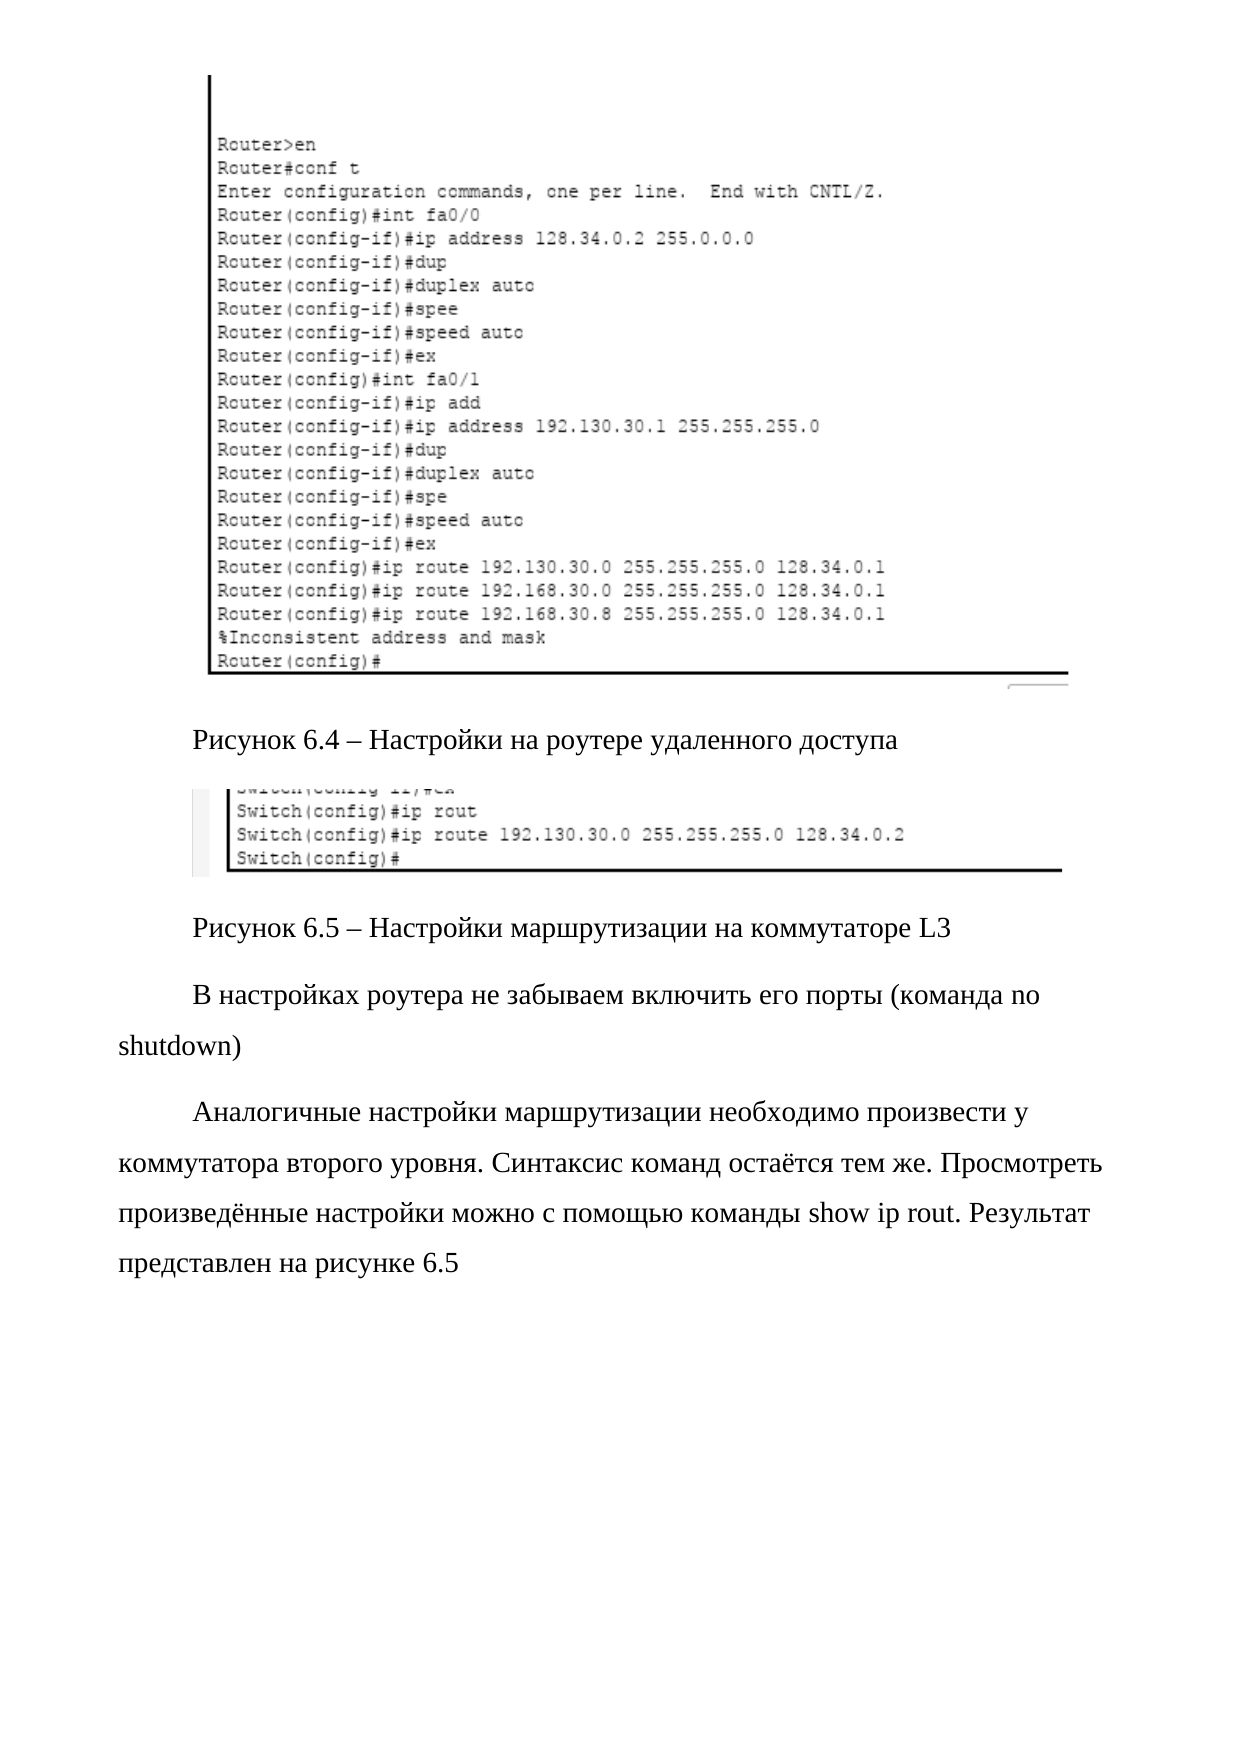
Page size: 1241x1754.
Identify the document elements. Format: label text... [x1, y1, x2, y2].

text Рисунок 6.4 – Настройки на роутере удаленного доступа [118, 722, 1165, 756]
text Аналогичные настройки маршрутизации необходимо произвести у коммутатора второго уровня. Синтаксис команд остаётся тем же. Просмотреть произведённые настройки можно с помощью команды show ip rout. Результат представлен на рисунке 6.5 [118, 1094, 1165, 1279]
text Рисунок 6.5 – Настройки маршрутизации на коммутаторе L3 [118, 910, 1165, 944]
picture [192, 789, 1063, 877]
picture [192, 75, 1069, 689]
text В настройках роутера не забываем включить его порты (команда no shutdown) [118, 977, 1165, 1061]
